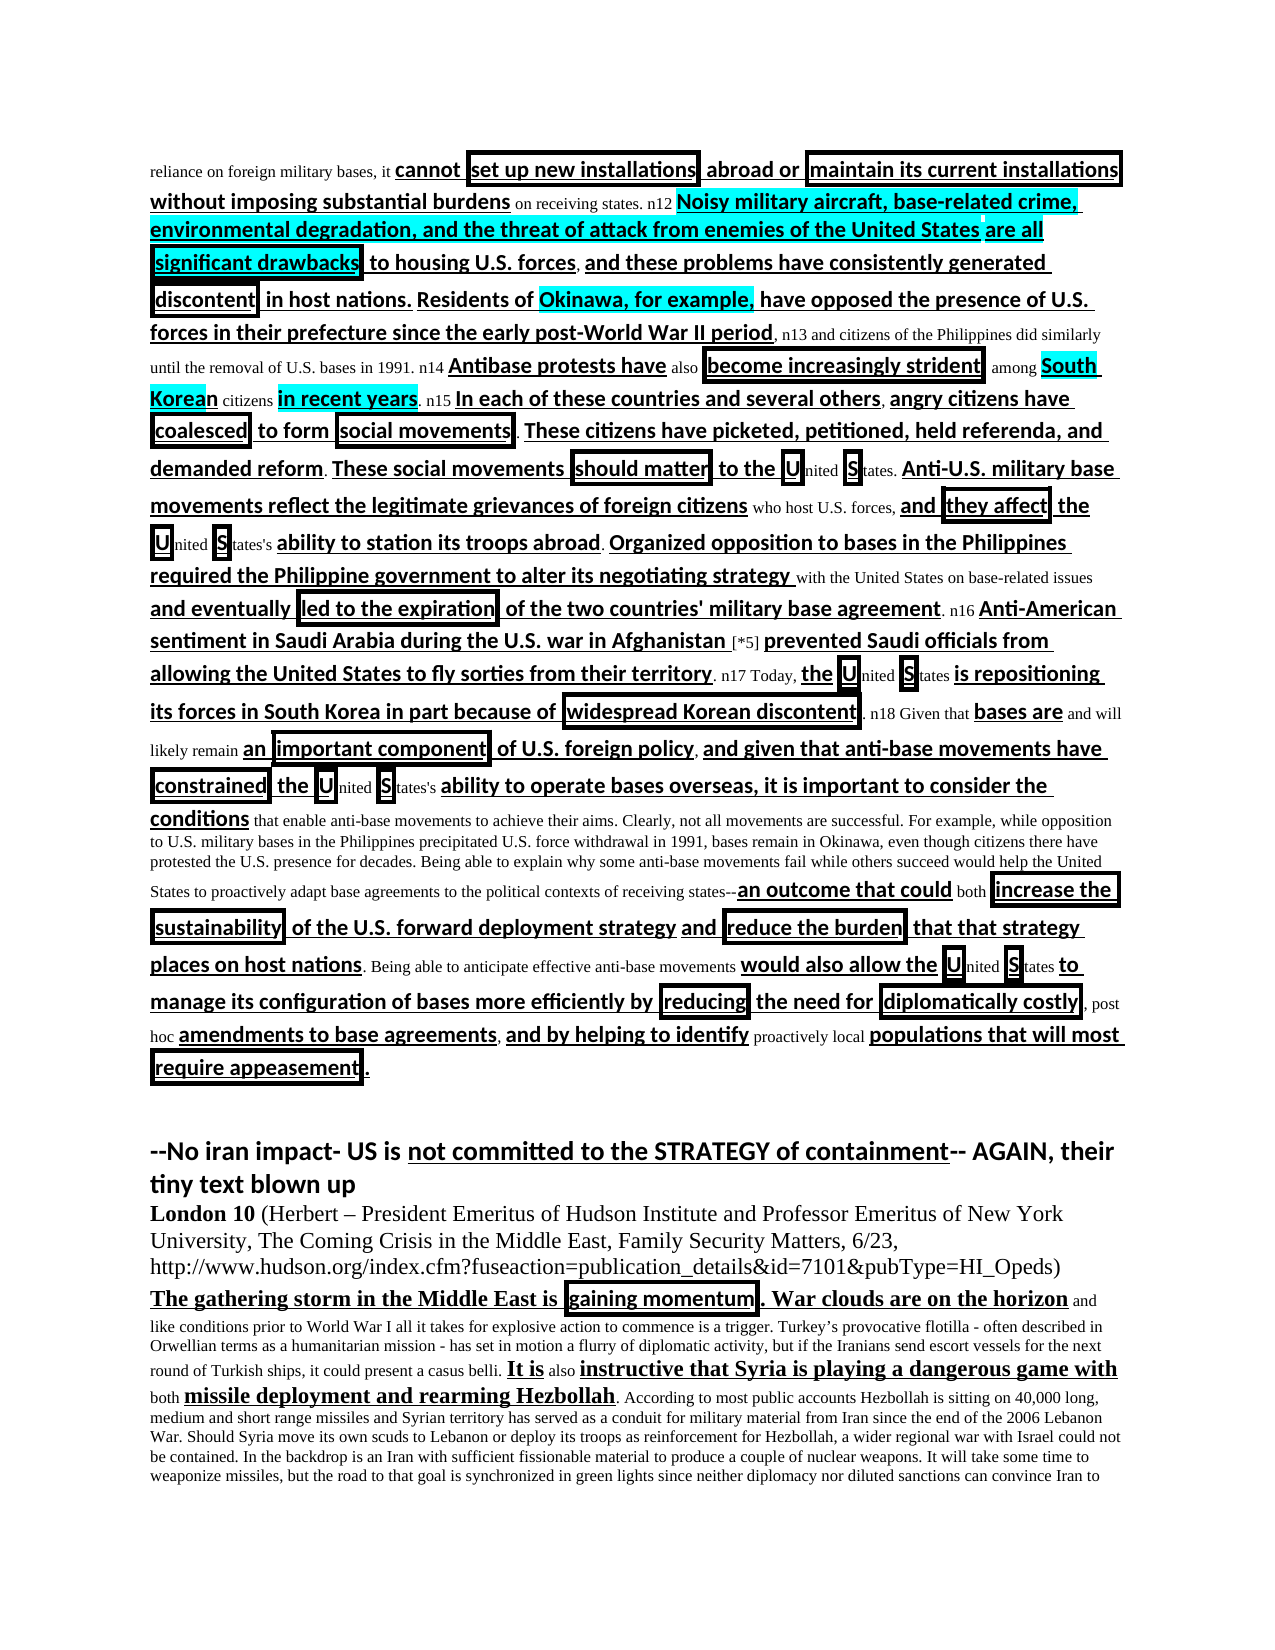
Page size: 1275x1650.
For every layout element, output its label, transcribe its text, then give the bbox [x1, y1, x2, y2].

subtitle --No iran impact- US is not committed to the STRATEGY of containment-- AGAIN, their tiny text blown up [150, 1134, 1125, 1201]
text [150, 150, 1125, 1086]
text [150, 1279, 1125, 1485]
text London 10 (Herbert – President Emeritus of Hudson Institute and Professor Emeritus of New York University, The Coming Crisis in the Middle East, Family Security Matters, 6/23, http://www.hudson.org/index.cfm?fuseaction=publication_details&id=7101&pubType=HI_Opeds) [150, 1201, 1125, 1279]
